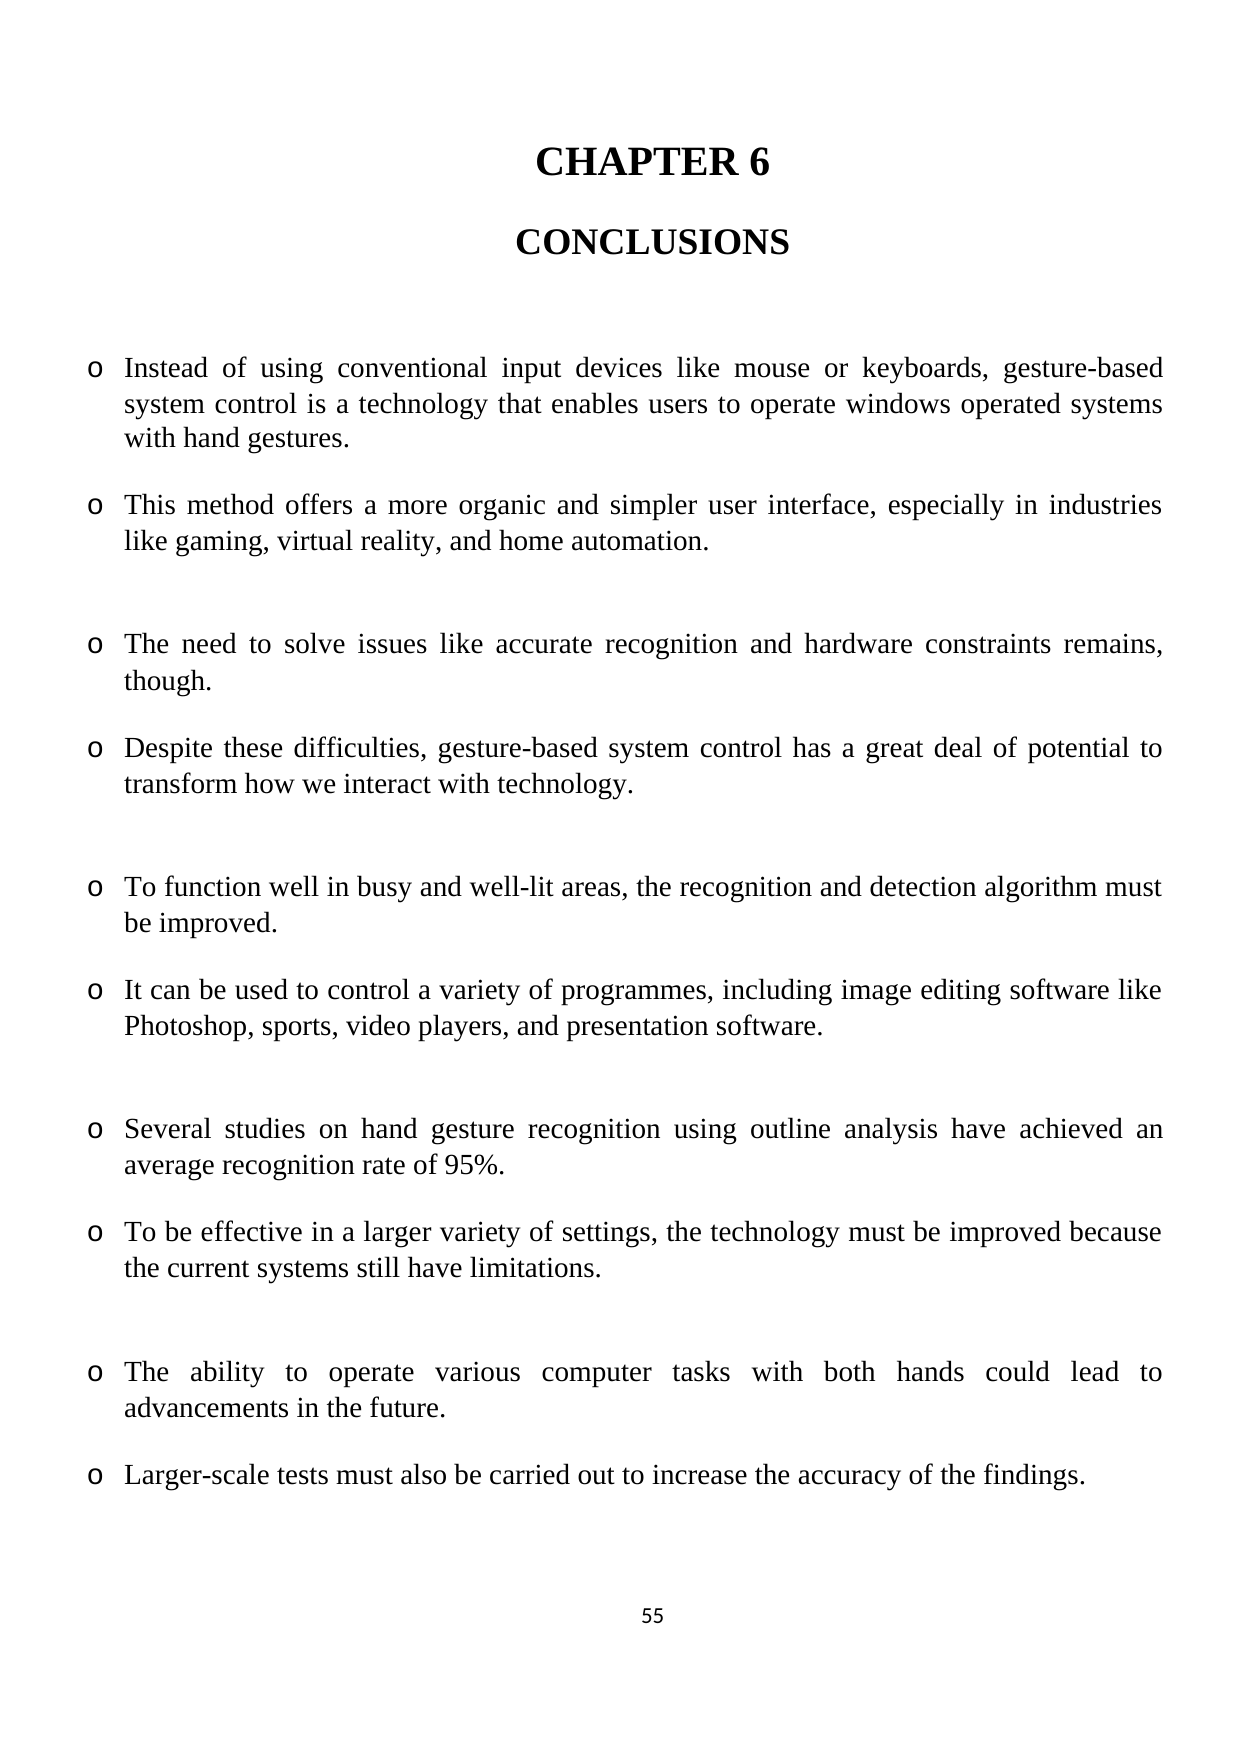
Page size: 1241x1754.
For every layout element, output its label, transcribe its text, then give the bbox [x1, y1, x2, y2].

list The need to solve issues like accurate recognition and hardware constraints remains, though. [86, 627, 1164, 696]
text CONCLUSIONS [107, 219, 1198, 263]
list Several studies on hand gesture recognition using outline analysis have achieved an average recognition rate of 95%. [86, 1111, 1164, 1181]
list Despite these difficulties, gesture-based system control has a great deal of potential to transform how we interact with technology. [86, 730, 1164, 799]
list To be effective in a larger variety of settings, the technology must be improved because the current systems still have limitations. [86, 1214, 1164, 1284]
list To function well in busy and well-lit areas, the recognition and detection algorithm must be improved. [86, 869, 1164, 938]
list Instead of using conventional input devices like mouse or keyboards, gesture-based system control is a technology that enables users to operate windows operated systems with hand gestures. [86, 351, 1164, 454]
list The ability to operate various computer tasks with both hands could lead to advancements in the future. [86, 1354, 1164, 1423]
list This method offers a more organic and simpler user interface, especially in industries like gaming, virtual reality, and home automation. [86, 487, 1164, 557]
list It can be used to control a variety of programmes, including image editing software like Photoshop, sports, video players, and presentation software. [86, 972, 1164, 1042]
list Larger-scale tests must also be carried out to increase the accuracy of the findings. [86, 1457, 1164, 1493]
text CHAPTER 6 [107, 136, 1198, 184]
